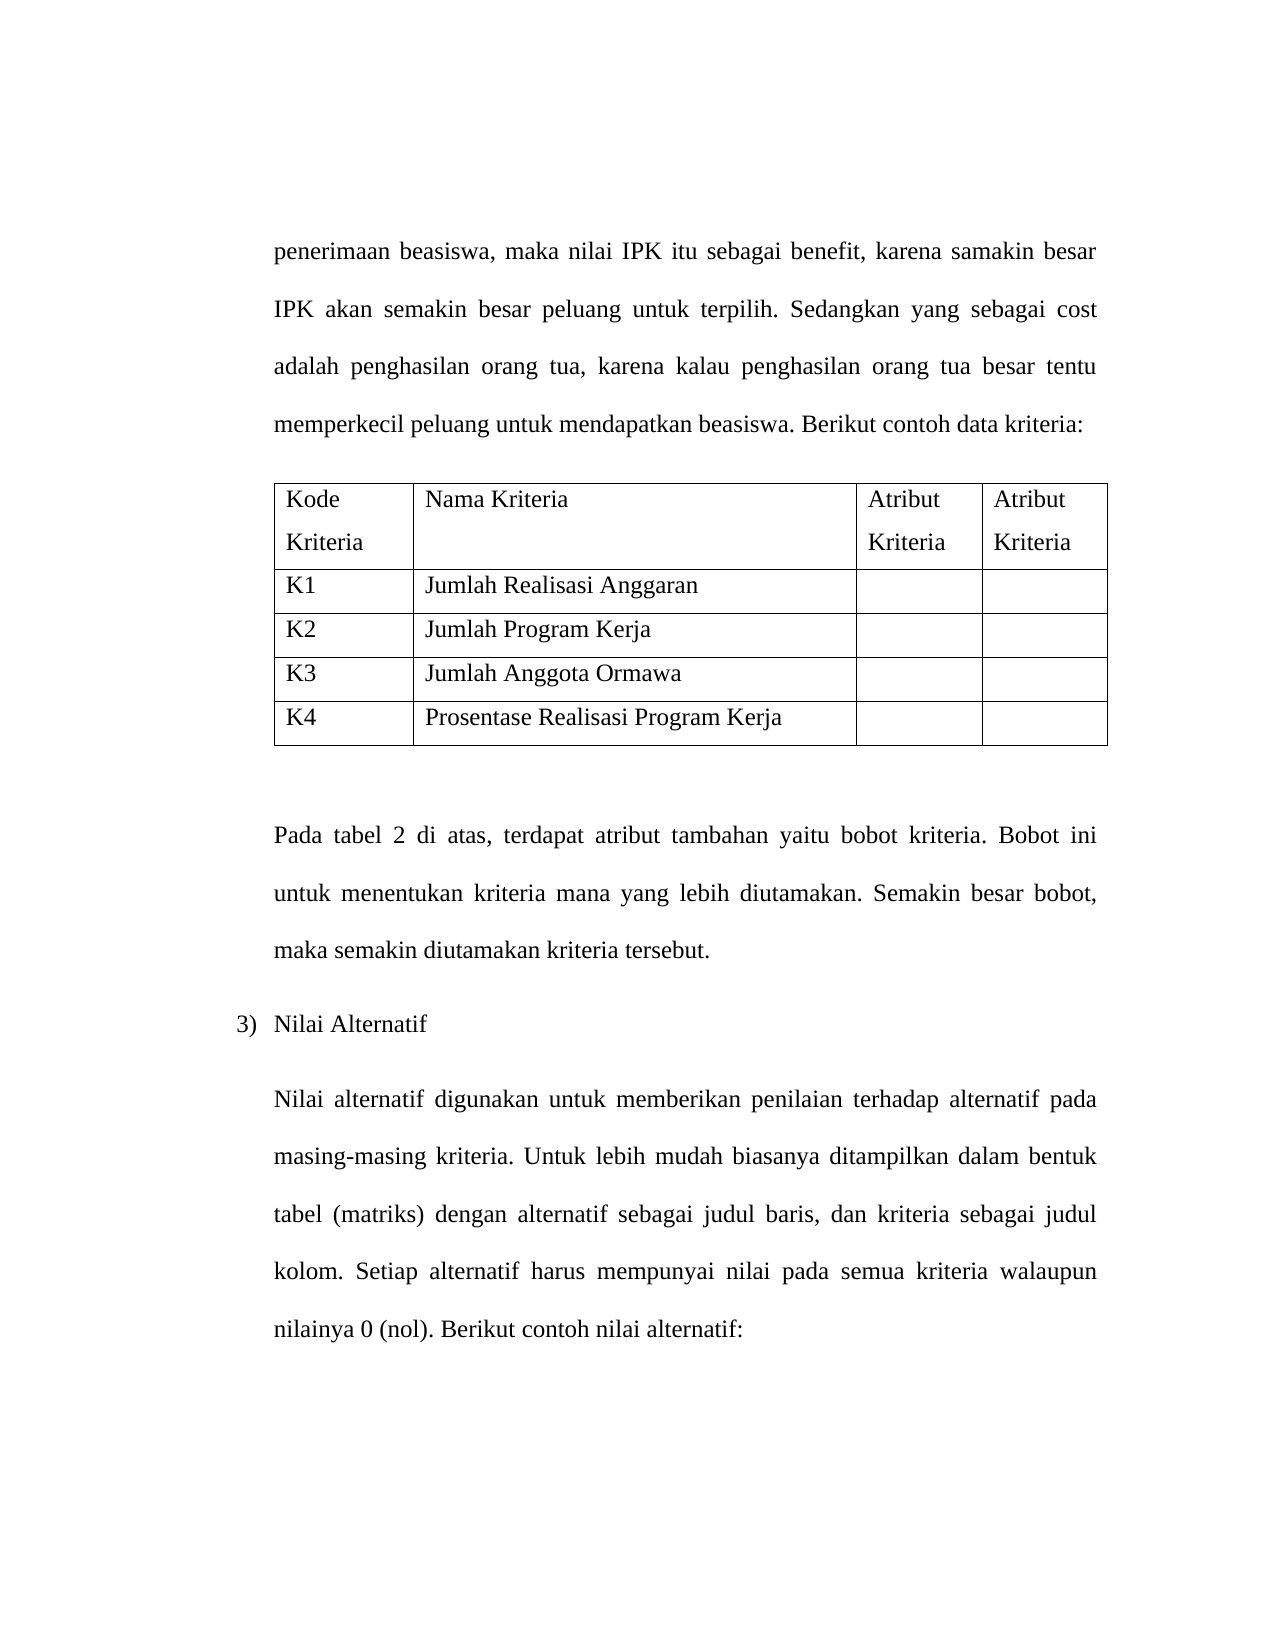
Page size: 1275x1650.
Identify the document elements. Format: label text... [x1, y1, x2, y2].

table_cell Jumlah Realisasi Anggaran [414, 570, 856, 613]
table_cell K1 [275, 570, 413, 613]
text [274, 236, 1098, 437]
table_header Atribut Kriteria [983, 484, 1107, 569]
table_cell [857, 570, 982, 613]
table_header Kode Kriteria [275, 484, 413, 569]
table_cell [983, 614, 1107, 657]
table_cell [983, 658, 1107, 701]
table_header Nama Kriteria [414, 484, 856, 569]
list Nilai Alternatif [236, 1009, 1098, 1038]
table_cell K4 [275, 702, 413, 745]
table_cell [857, 702, 982, 745]
table_cell Jumlah Program Kerja [414, 614, 856, 657]
table_cell [857, 614, 982, 657]
table_cell Jumlah Anggota Ormawa [414, 658, 856, 701]
table_cell Prosentase Realisasi Program Kerja [414, 702, 856, 745]
text Nilai alternatif digunakan untuk memberikan penilaian terhadap alternatif pada masing-masing kriteria. Untuk lebih mudah biasanya ditampilkan dalam bentuk tabel (matriks) dengan alternatif sebagai judul baris, dan kriteria sebagai judul kolom. Setiap alternatif harus mempunyai nilai pada semua kriteria walaupun nilainya 0 (nol). Berikut contoh nilai alternatif: [274, 1084, 1098, 1342]
table_cell [983, 570, 1107, 613]
table_cell K3 [275, 658, 413, 701]
table_cell K2 [275, 614, 413, 657]
text Pada tabel 2 di atas, terdapat atribut tambahan yaitu bobot kriteria. Bobot ini untuk menentukan kriteria mana yang lebih diutamakan. Semakin besar bobot, maka semakin diutamakan kriteria tersebut. [274, 820, 1098, 964]
table_cell [983, 702, 1107, 745]
table_cell [857, 658, 982, 701]
table_header Atribut Kriteria [857, 484, 982, 569]
